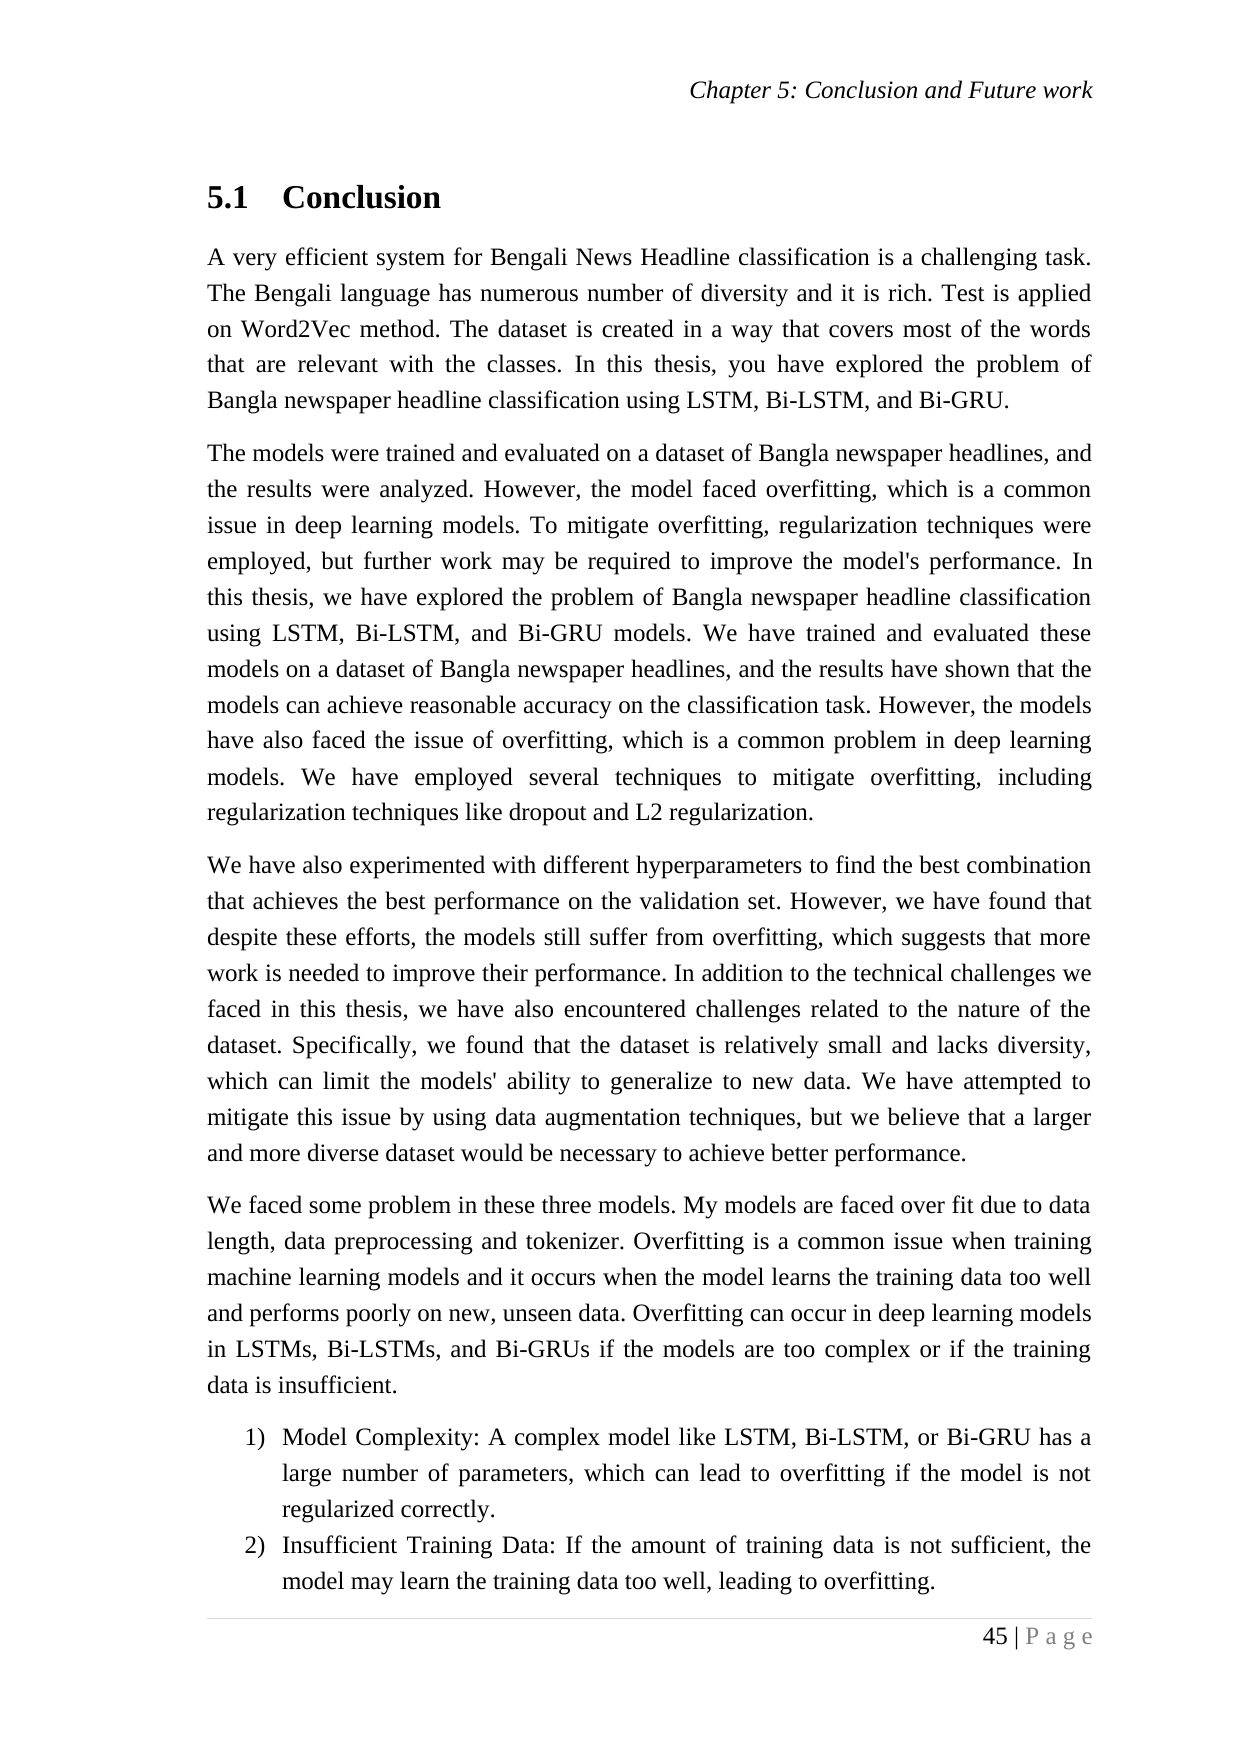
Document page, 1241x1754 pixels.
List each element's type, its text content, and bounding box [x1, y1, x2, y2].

list Insufficient Training Data: If the amount of training data is not sufficient, the model may learn the training data too well, leading to overfitting. [244, 1530, 1092, 1595]
text A very efficient system for Bengali News Headline classification is a challenging task. The Bengali language has numerous number of diversity and it is rich. Test is applied on Word2Vec method. The dataset is created in a way that covers most of the words that are relevant with the classes. In this thesis, you have explored the problem of Bangla newspaper headline classification using LSTM, Bi-LSTM, and Bi-GRU. [207, 242, 1092, 414]
text The models were trained and evaluated on a dataset of Bangla newspaper headlines, and the results were analyzed. However, the model faced overfitting, which is a common issue in deep learning models. To mitigate overfitting, regularization techniques were employed, but further work may be required to improve the model's performance. In this thesis, we have explored the problem of Bangla newspaper headline classification using LSTM, Bi-LSTM, and Bi-GRU models. We have trained and evaluated these models on a dataset of Bangla newspaper headlines, and the results have shown that the models can achieve reasonable accuracy on the classification task. However, the models have also faced the issue of overfitting, which is a common problem in deep learning models. We have employed several techniques to mitigate overfitting, including regularization techniques like dropout and L2 regularization. [207, 438, 1092, 826]
text We faced some problem in these three models. My models are faced over fit due to data length, data preprocessing and tokenizer. Overfitting is a common issue when training machine learning models and it occurs when the model learns the training data too well and performs poorly on new, unseen data. Overfitting can occur in deep learning models in LSTMs, Bi-LSTMs, and Bi-GRUs if the models are too complex or if the training data is insufficient. [207, 1190, 1092, 1399]
subtitle 5.1 Conclusion [207, 177, 1092, 216]
list Model Complexity: A complex model like LSTM, Bi-LSTM, or Bi-GRU has a large number of parameters, which can lead to overfitting if the model is not regularized correctly. [244, 1422, 1092, 1523]
text We have also experimented with different hyperparameters to find the best combination that achieves the best performance on the validation set. However, we have found that despite these efforts, the models still suffer from overfitting, which suggests that more work is needed to improve their performance. In addition to the technical challenges we faced in this thesis, we have also encountered challenges related to the nature of the dataset. Specifically, we found that the dataset is relatively small and lacks diversity, which can limit the models' ability to generalize to new data. We have attempted to mitigate this issue by using data augmentation techniques, but we believe that a larger and more diverse dataset would be necessary to achieve better performance. [207, 850, 1092, 1166]
